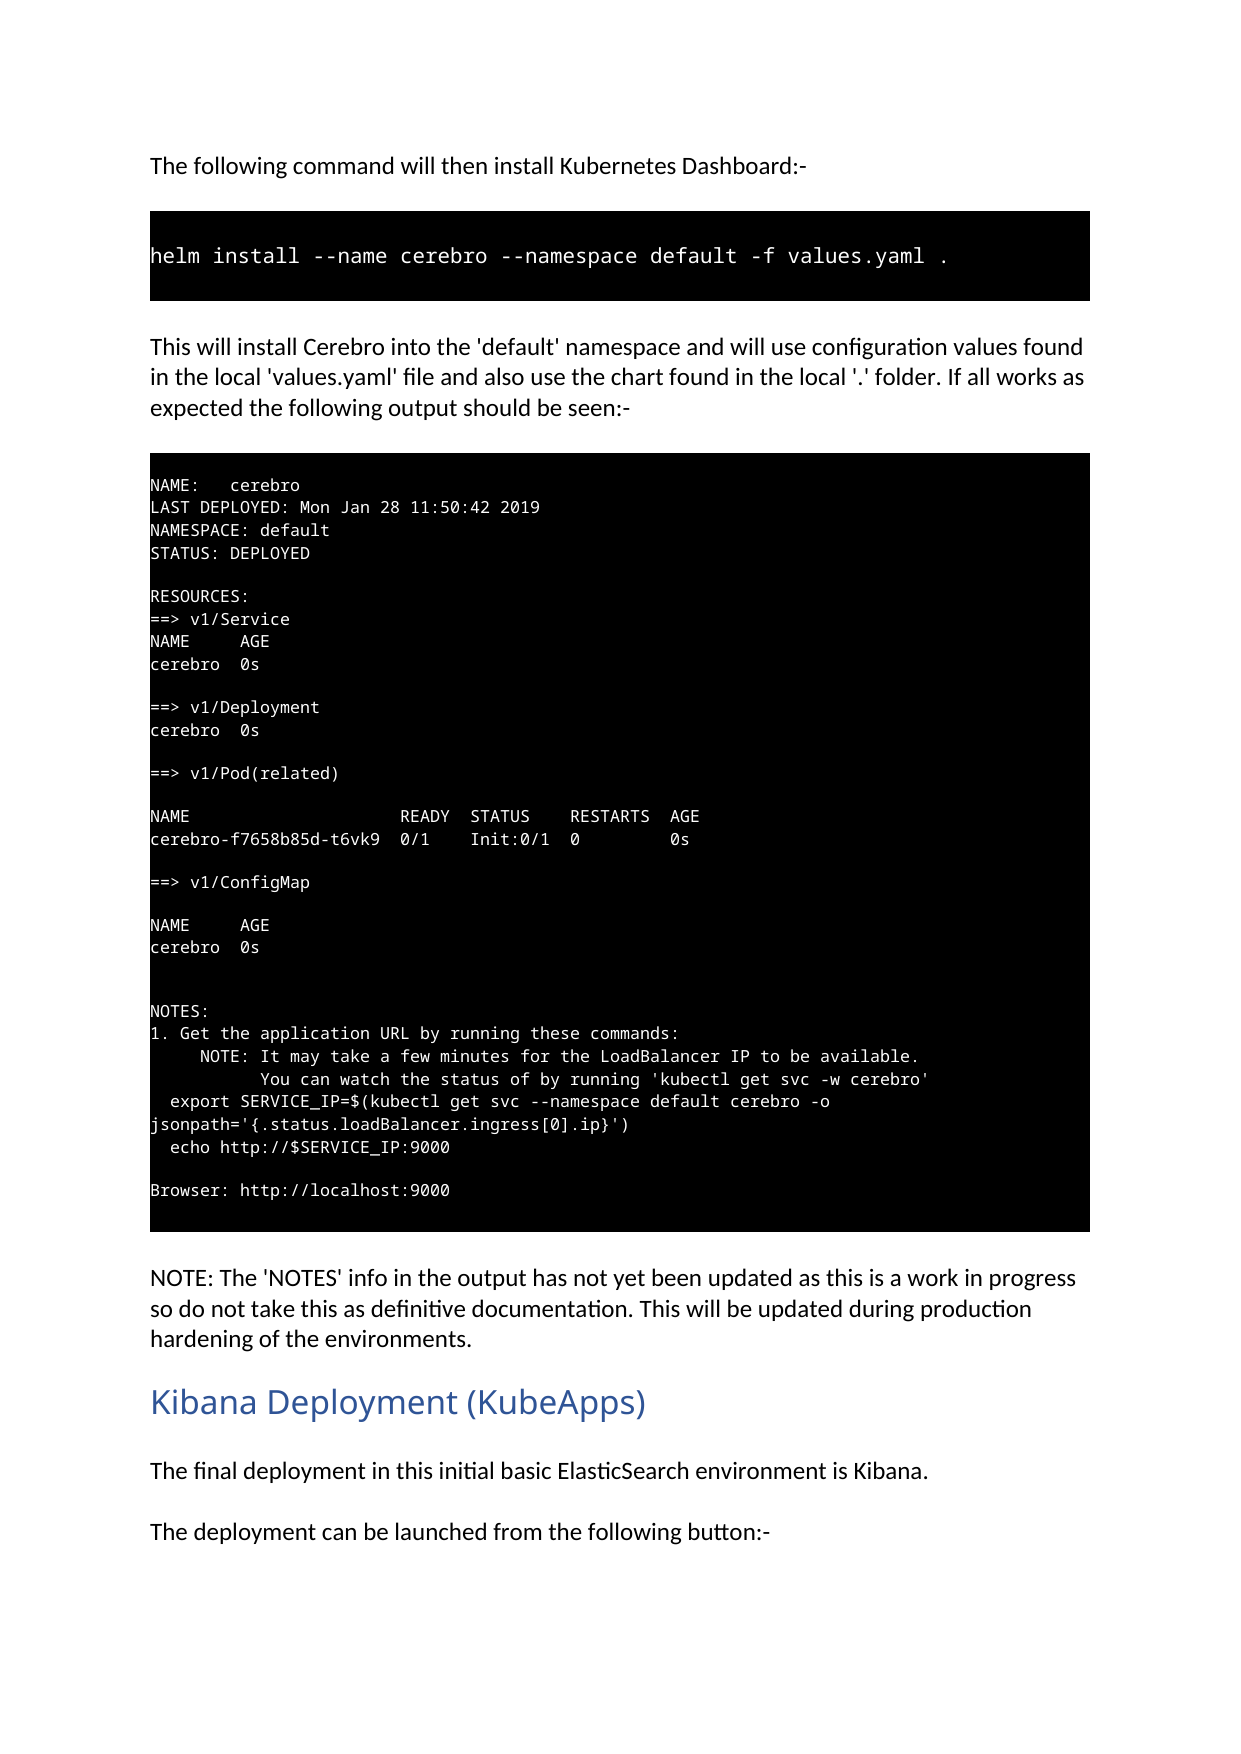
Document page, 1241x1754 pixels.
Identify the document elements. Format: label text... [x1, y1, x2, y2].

text NOTES: [150, 999, 1090, 1022]
text ==> v1/Deployment [150, 696, 1090, 718]
text NOTE: It may take a few minutes for the LoadBalancer IP to be available. [150, 1045, 1090, 1067]
text NAME: cerebro [150, 473, 1090, 496]
text cerebro 0s [150, 936, 1090, 959]
text ==> v1/ConfigMap [150, 870, 1090, 893]
text You can watch the status of by running 'kubectl get svc -w cerebro' [150, 1067, 1090, 1090]
text cerebro 0s [150, 718, 1090, 741]
text NAMESPACE: default [150, 519, 1090, 542]
text This will install Cerebro into the 'default' namespace and will use configuration values found in the local 'values.yaml' file and also use the chart found in the local '.' folder. If all works as expected the following output should be seen:- [150, 331, 1090, 423]
text NAME READY STATUS RESTARTS AGE [150, 804, 1090, 827]
text NOTE: The 'NOTES' info in the output has not yet been updated as this is a work in progress so do not take this as definitive documentation. This will be updated during production hardening of the environments. [150, 1262, 1090, 1354]
text The final deployment in this initial basic ElasticSearch environment is Kibana. [150, 1455, 1090, 1485]
text LAST DEPLOYED: Mon Jan 28 11:50:42 2019 [150, 496, 1090, 519]
text export SERVICE_IP=$(kubectl get svc --namespace default cerebro -o jsonpath='{.status.loadBalancer.ingress[0].ip}') [150, 1090, 1090, 1136]
text The deployment can be launched from the following button:- [150, 1516, 1090, 1546]
subtitle Kibana Deployment (KubeApps) [150, 1379, 1090, 1424]
text The following command will then install Kubernetes Dashboard:- [150, 150, 1090, 181]
text Browser: http://localhost:9000 [150, 1178, 1090, 1201]
text RESOURCES: [150, 584, 1090, 607]
text 1. Get the application URL by running these commands: [150, 1022, 1090, 1045]
text cerebro 0s [150, 653, 1090, 675]
text ==> v1/Pod(related) [150, 761, 1090, 784]
text NAME AGE [150, 630, 1090, 653]
text helm install --name cerebro --namespace default -f values.yaml . [150, 242, 1090, 270]
text STATUS: DEPLOYED [150, 542, 1090, 564]
text cerebro-f7658b85d-t6vk9 0/1 Init:0/1 0 0s [150, 827, 1090, 850]
text NAME AGE [150, 913, 1090, 936]
text ==> v1/Service [150, 607, 1090, 630]
text echo http://$SERVICE_IP:9000 [150, 1136, 1090, 1158]
